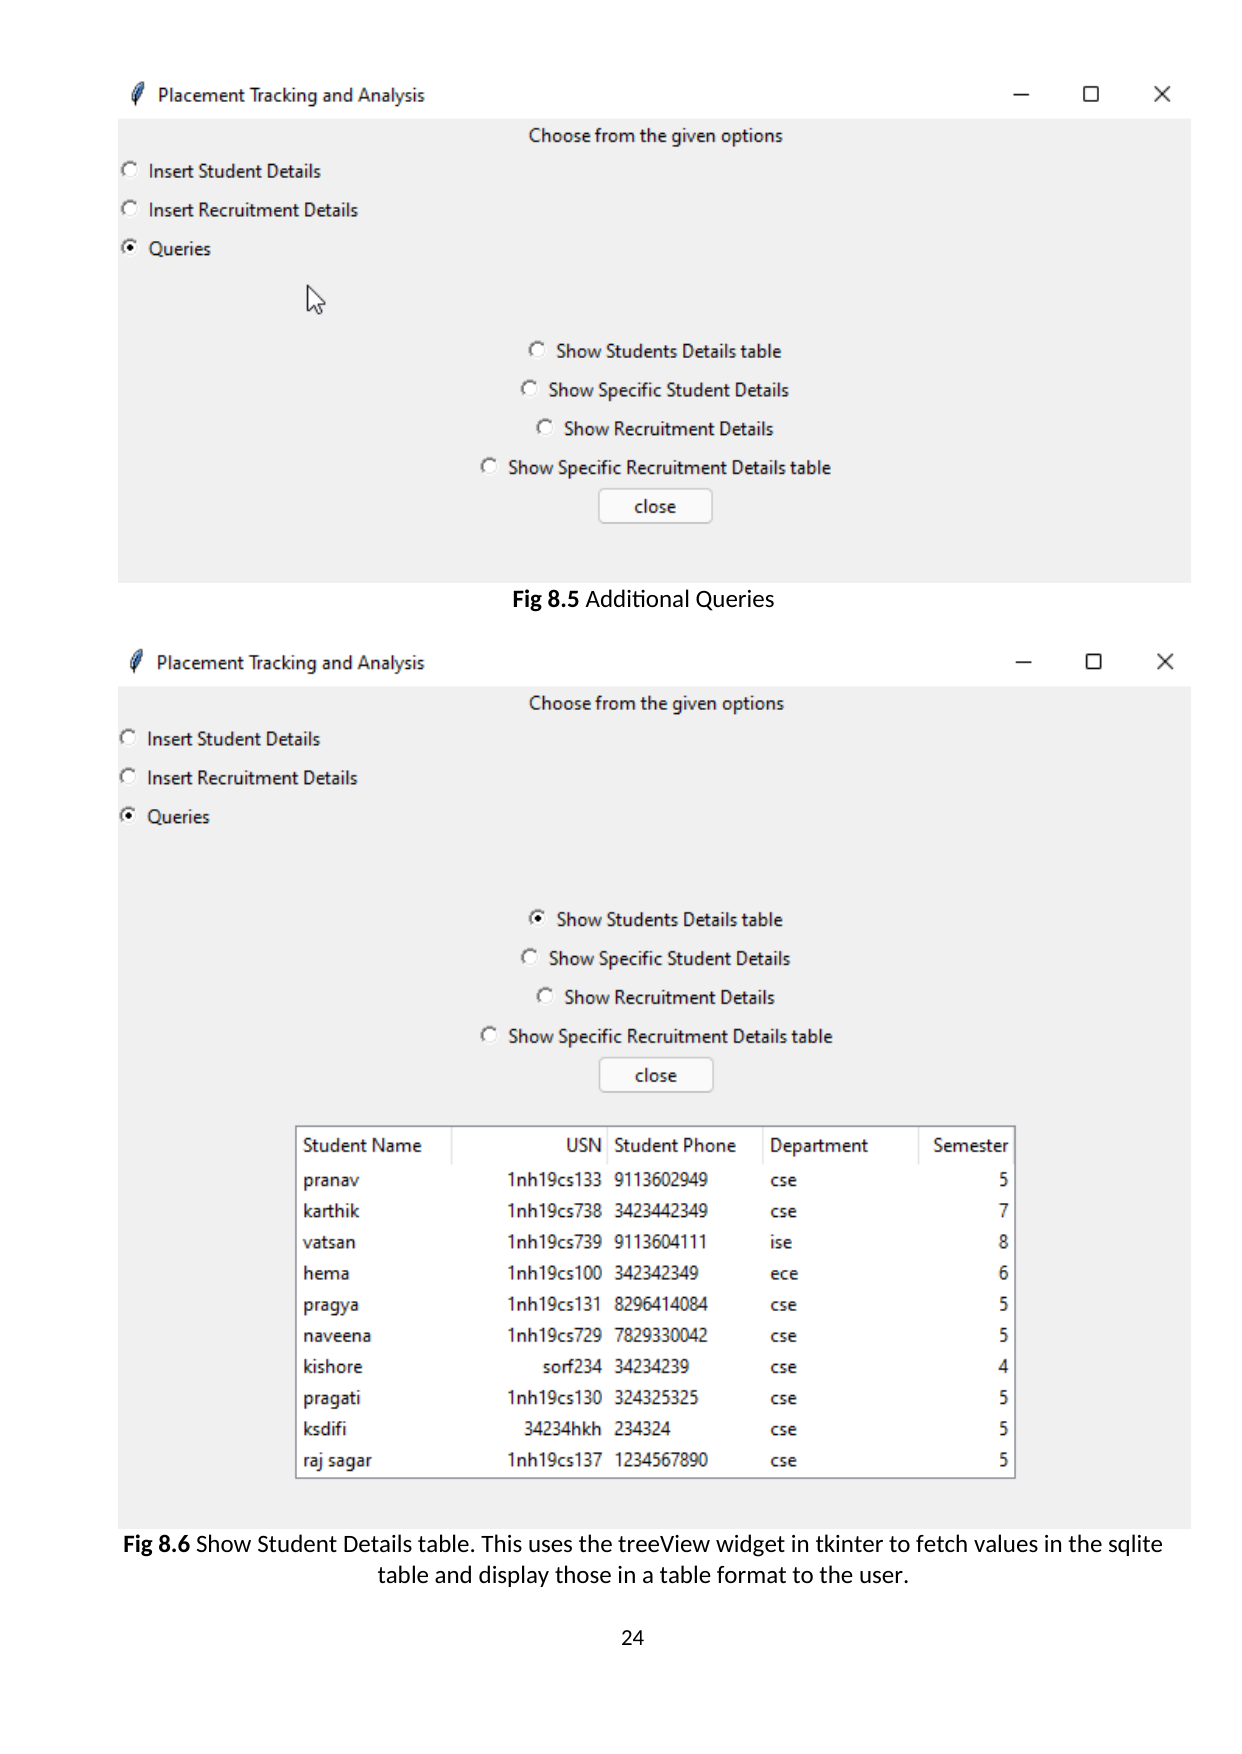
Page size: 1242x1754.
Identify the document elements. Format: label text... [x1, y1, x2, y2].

subtitle Fig 8.5 Additional Queries [118, 583, 1169, 613]
picture [118, 643, 1192, 1529]
subtitle Fig 8.6 Show Student Details table. This uses the treeView widget in tkinter to fetch values in the sqlite table and display those in a table format to the user. [118, 1529, 1169, 1590]
picture [118, 75, 1192, 583]
